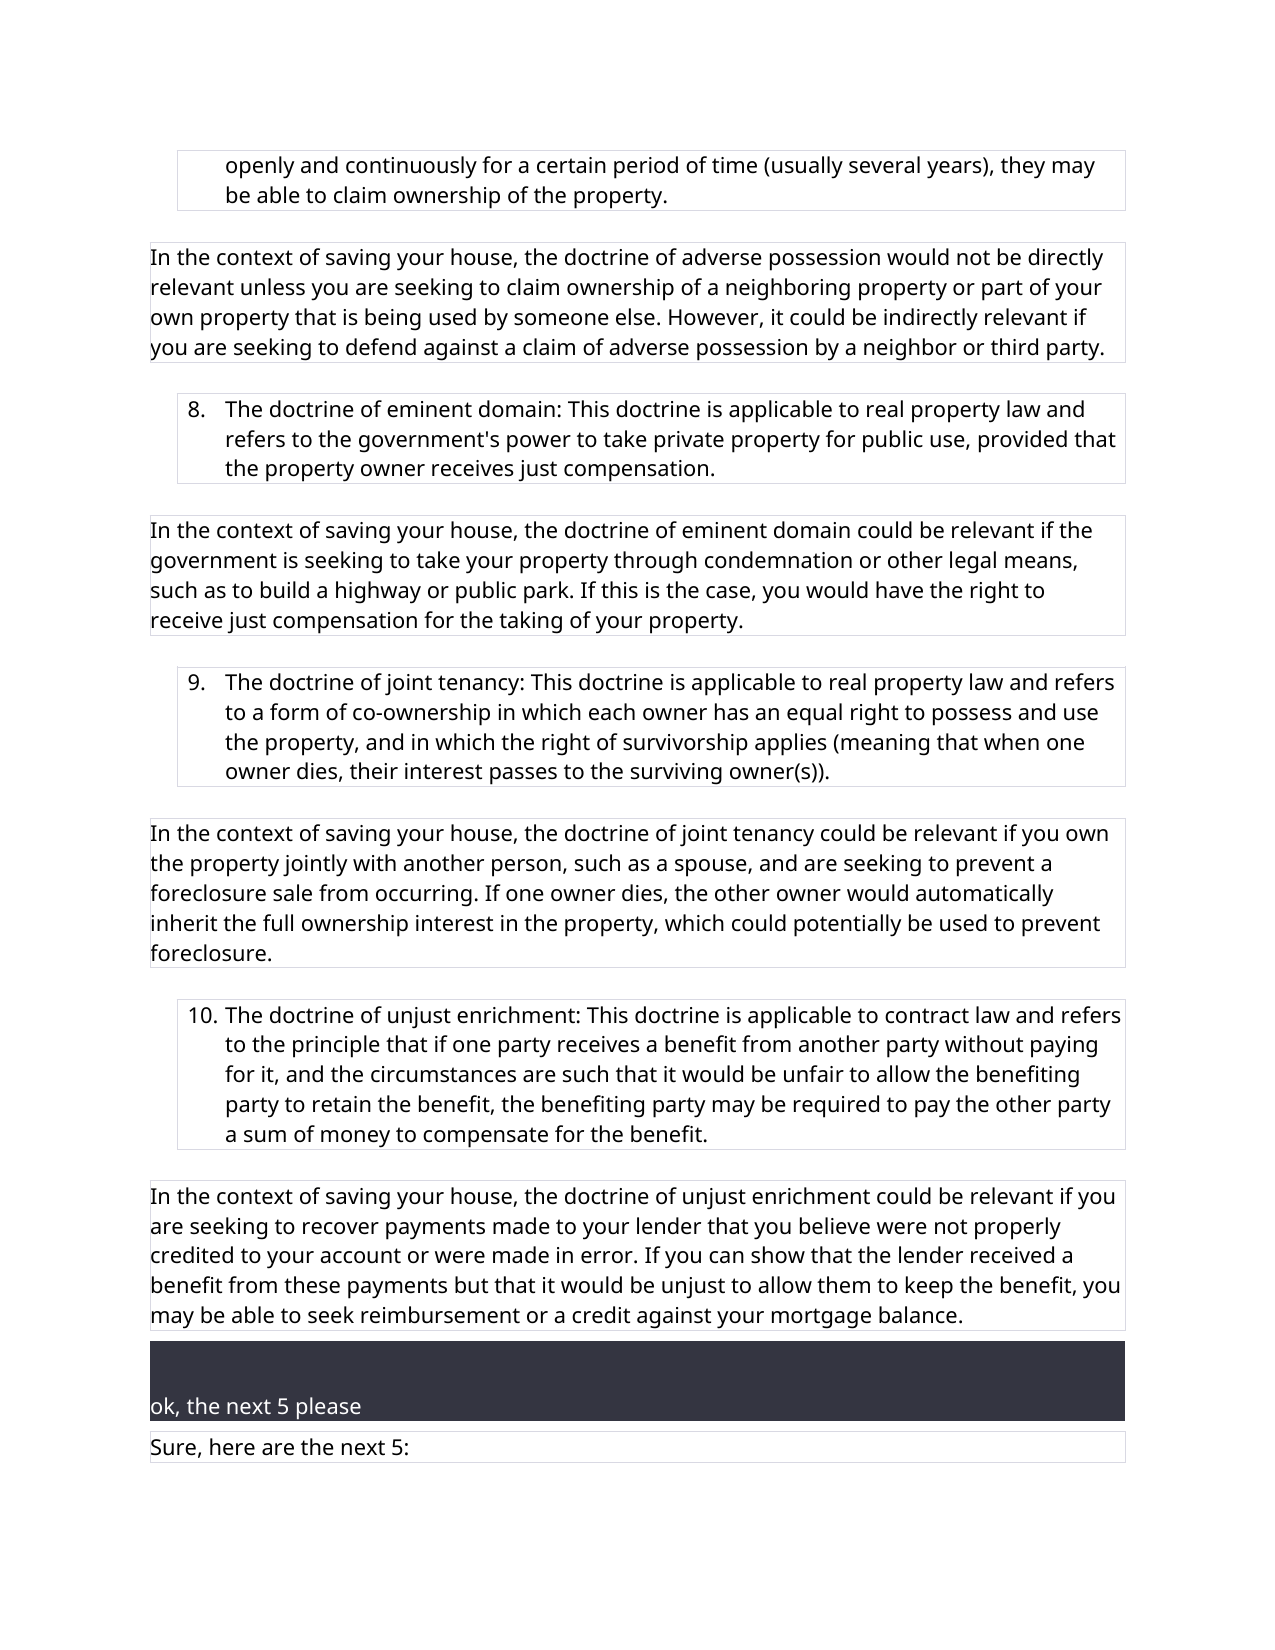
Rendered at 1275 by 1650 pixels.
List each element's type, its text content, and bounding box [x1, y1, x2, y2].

text In the context of saving your house, the doctrine of adverse possession would not be directly relevant unless you are seeking to claim ownership of a neighboring property or part of your own property that is being used by someone else. However, it could be indirectly relevant if you are seeking to defend against a claim of adverse possession by a neighbor or third party. [151, 243, 1125, 362]
text ok, the next 5 please [150, 1391, 1125, 1421]
text Sure, here are the next 5: [151, 1432, 1125, 1462]
text In the context of saving your house, the doctrine of joint tenancy could be relevant if you own the property jointly with another person, such as a spouse, and are seeking to prevent a foreclosure sale from occurring. If one owner dies, the other owner would automatically inherit the full ownership interest in the property, which could potentially be used to prevent foreclosure. [151, 819, 1125, 967]
list The doctrine of joint tenancy: This doctrine is applicable to real property law and refers to a form of co-ownership in which each owner has an equal right to possess and use the property, and in which the right of survivorship applies (meaning that when one owner dies, their interest passes to the surviving owner(s)). [178, 668, 1125, 786]
list The doctrine of eminent domain: This doctrine is applicable to real property law and refers to the government's power to take private property for public use, provided that the property owner receives just compensation. [178, 394, 1125, 483]
text In the context of saving your house, the doctrine of eminent domain could be relevant if the government is seeking to take your property through condemnation or other legal means, such as to build a highway or public park. If this is the case, you would have the right to receive just compensation for the taking of your property. [151, 516, 1125, 635]
text In the context of saving your house, the doctrine of unjust enrichment could be relevant if you are seeking to recover payments made to your lender that you believe were not properly credited to your account or were made in error. If you can show that the lender received a benefit from these payments but that it would be unjust to allow them to keep the benefit, you may be able to seek reimbursement or a credit against your mortgage balance. [151, 1181, 1125, 1330]
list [178, 151, 1125, 210]
list The doctrine of unjust enrichment: This doctrine is applicable to contract law and refers to the principle that if one party receives a benefit from another party without paying for it, and the circumstances are such that it would be unfair to allow the benefiting party to retain the benefit, the benefiting party may be required to pay the other party a sum of money to compensate for the benefit. [178, 1000, 1125, 1149]
